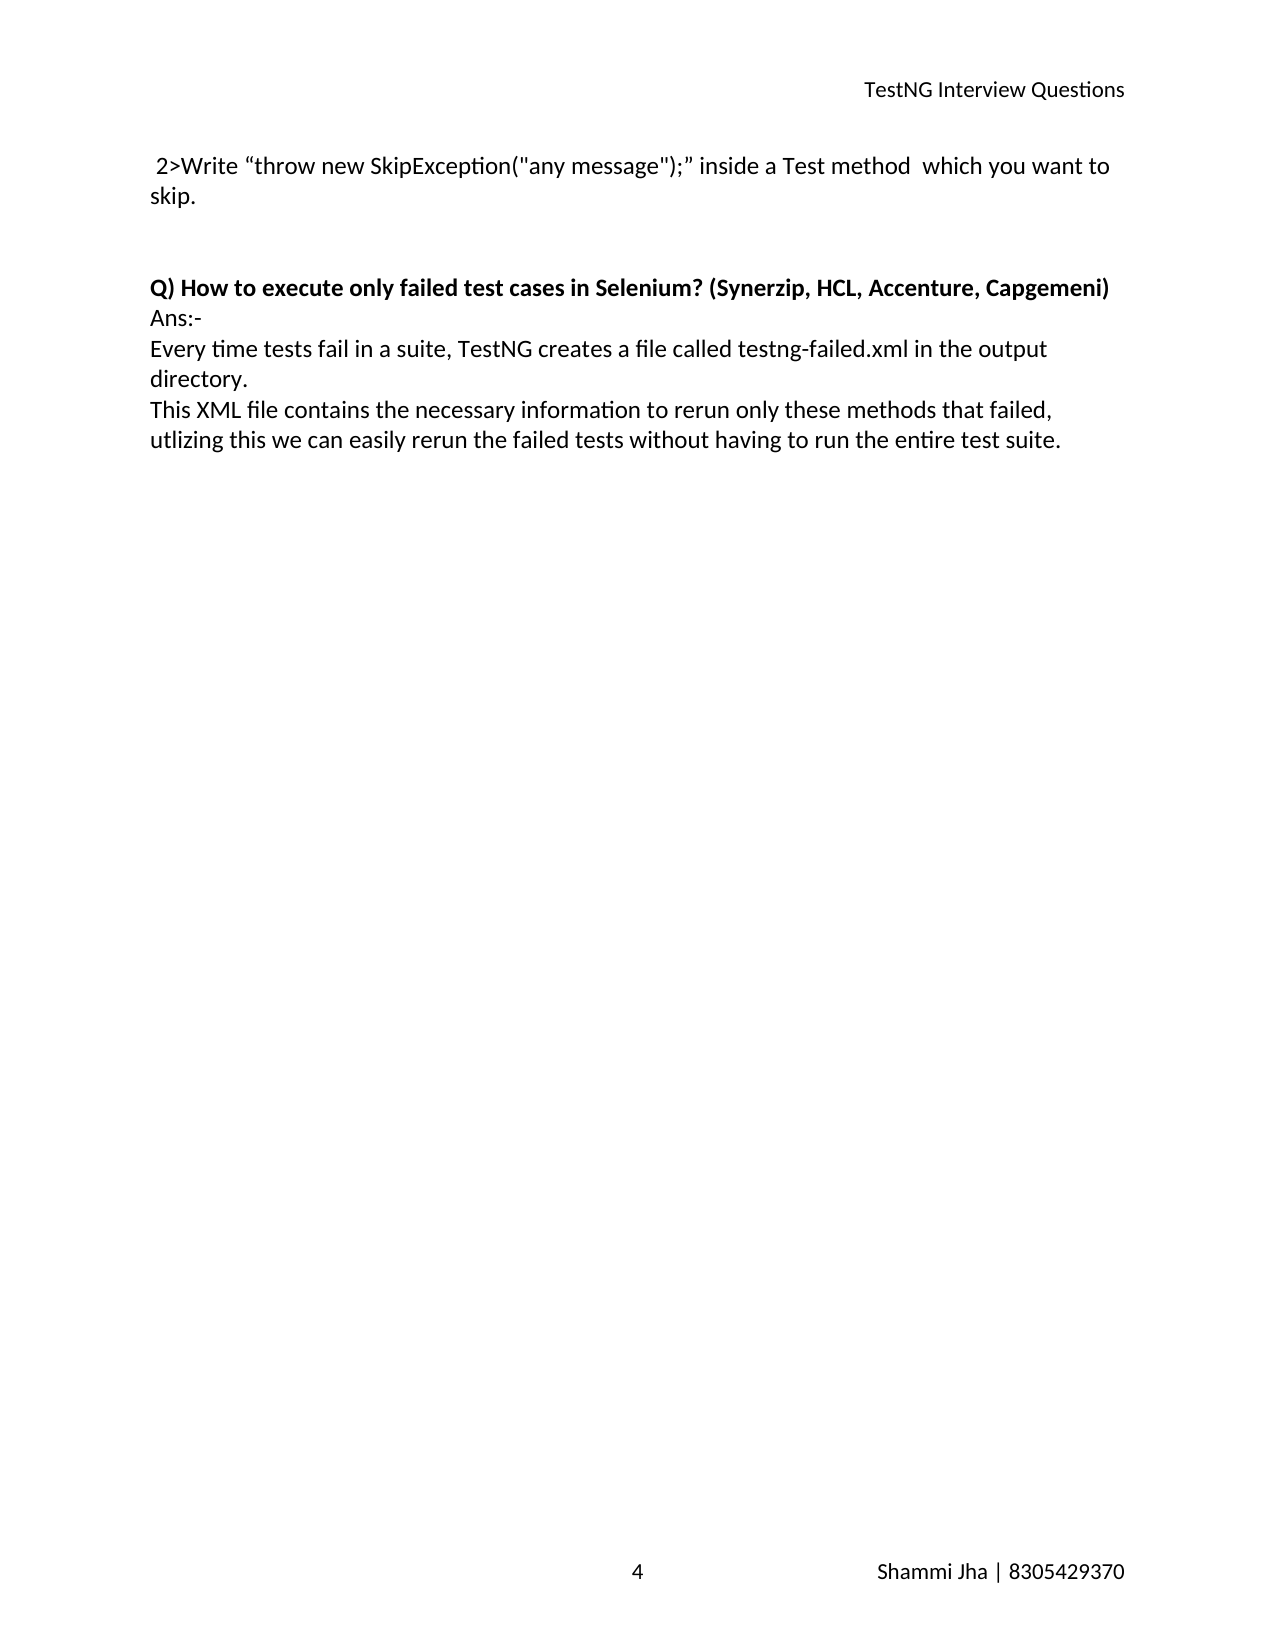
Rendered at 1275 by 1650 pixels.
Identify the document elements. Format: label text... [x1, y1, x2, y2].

text 2>Write “throw new SkipException("any message");” inside a Test method which you want to skip. [150, 150, 1125, 211]
text Every time tests fail in a suite, TestNG creates a file called testng-failed.xml in the output directory. [150, 333, 1125, 394]
text Q) How to execute only failed test cases in Selenium? (Synerzip, HCL, Accenture, Capgemeni) [150, 272, 1125, 303]
text Ans:- [150, 303, 1125, 333]
text This XML file contains the necessary information to rerun only these methods that failed, utlizing this we can easily rerun the failed tests without having to run the entire test suite. [150, 394, 1125, 455]
